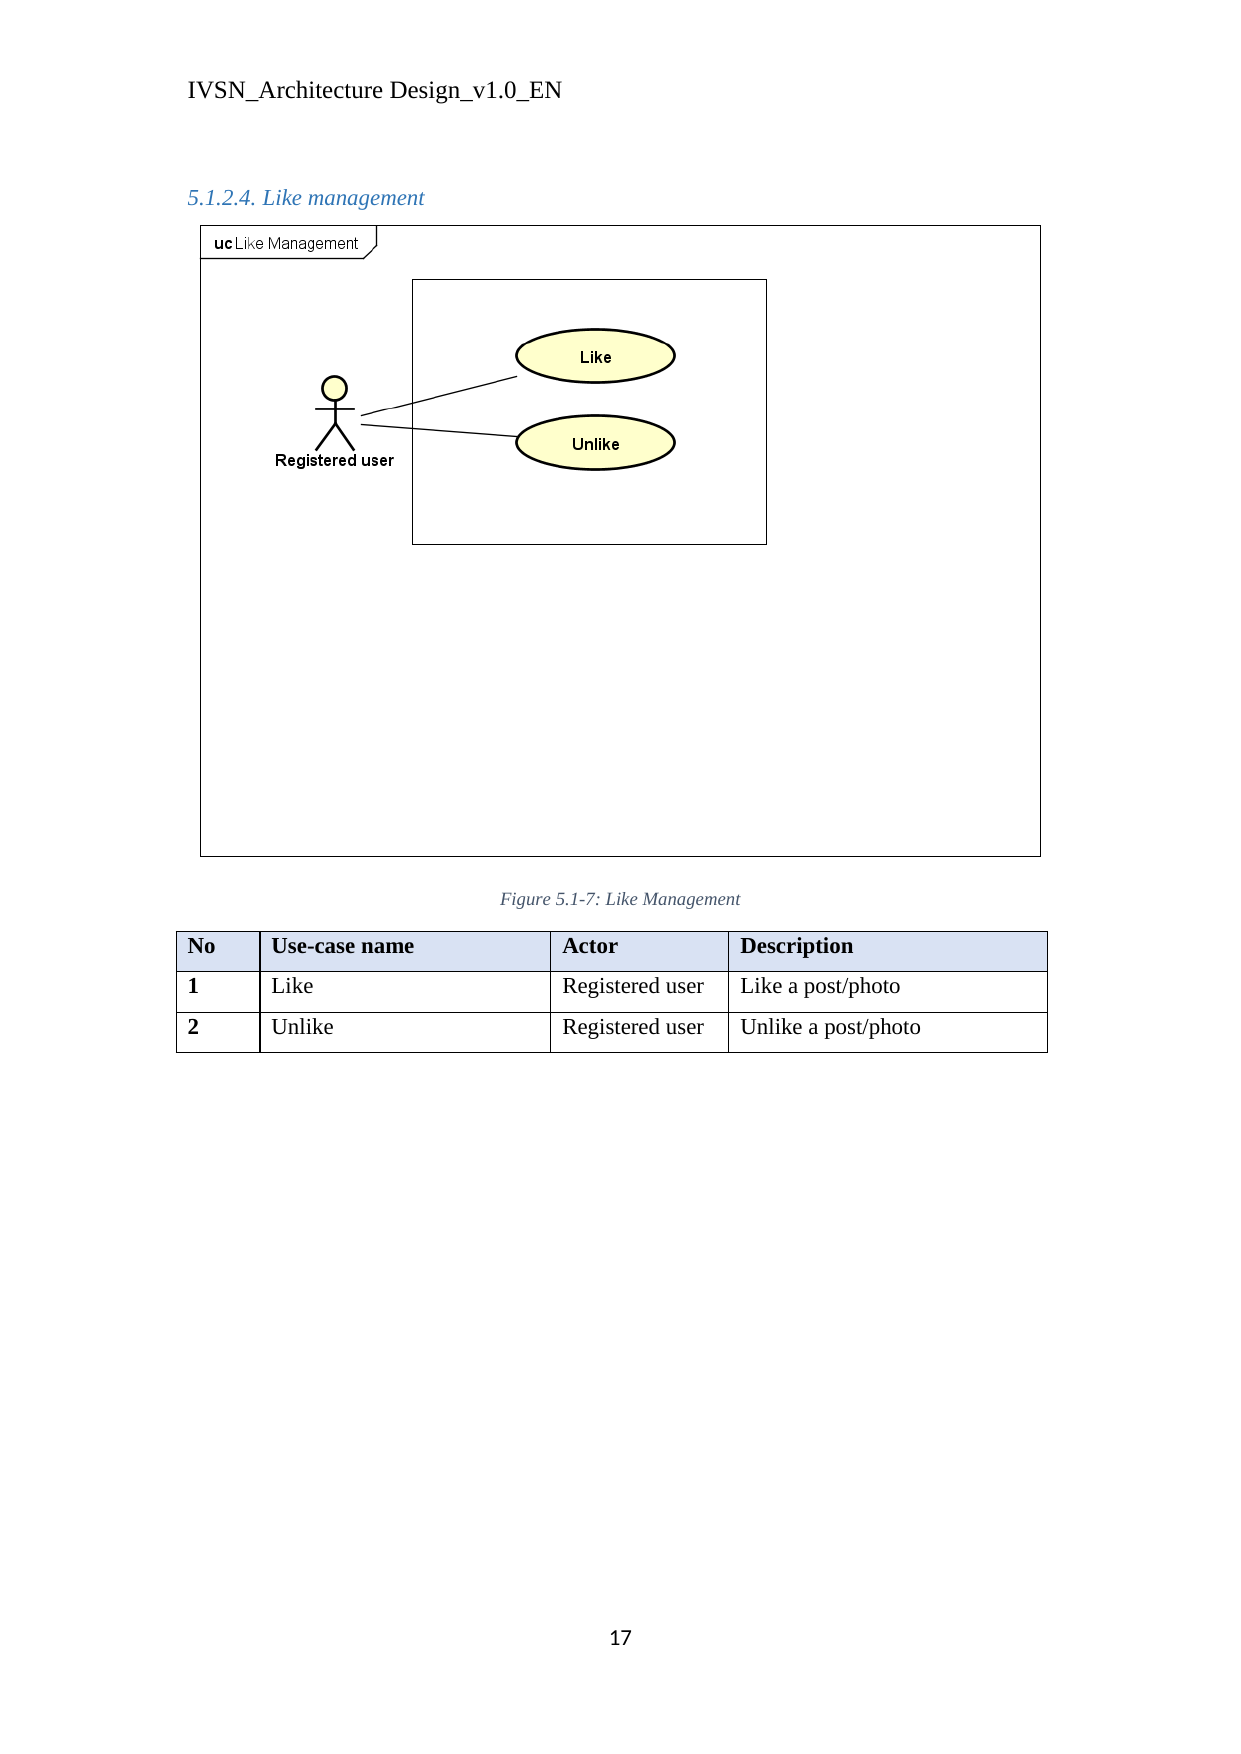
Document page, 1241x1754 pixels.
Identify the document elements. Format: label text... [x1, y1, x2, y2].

table_header Actor [551, 932, 728, 971]
table_cell 1 [177, 972, 259, 1012]
table_cell Unlike a post/photo [729, 1013, 1047, 1052]
subtitle Like management [187, 184, 1053, 211]
table_cell Registered user [551, 1013, 728, 1052]
picture [187, 212, 1053, 868]
table_cell Like [261, 972, 550, 1012]
table_cell Like a post/photo [729, 972, 1047, 1012]
table_cell 2 [177, 1013, 259, 1052]
table_cell Registered user [551, 972, 728, 1012]
table_cell Unlike [261, 1013, 550, 1052]
table_header Description [729, 932, 1047, 971]
table_header Use-case name [261, 932, 550, 971]
table_header No [177, 932, 259, 971]
